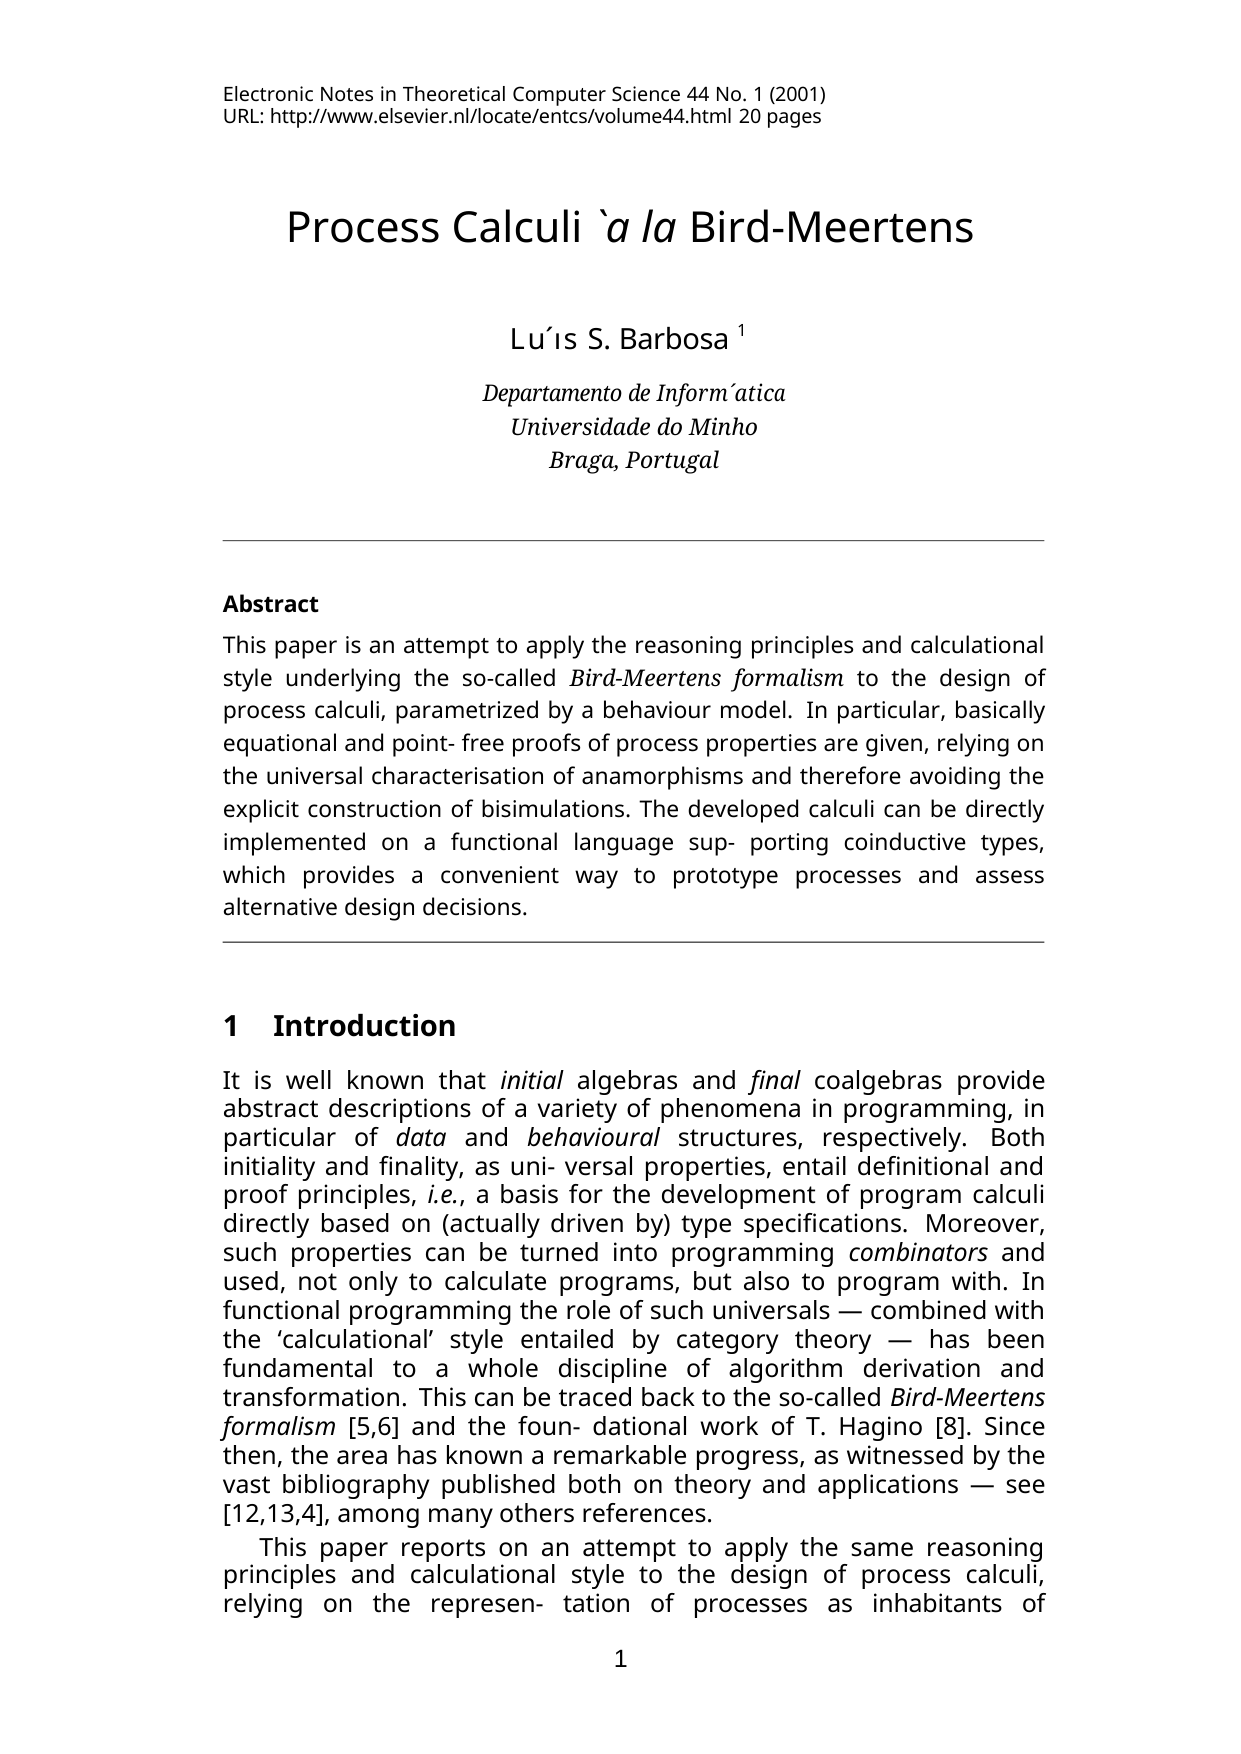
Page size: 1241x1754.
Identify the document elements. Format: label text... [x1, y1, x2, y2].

text Abstract [223, 588, 1073, 619]
text URL: http://www.elsevier.nl/locate/entcs/volume44.html 20 pages [223, 106, 1073, 128]
subtitle Introduction [223, 1006, 1073, 1045]
text This paper is an attempt to apply the reasoning principles and calculational style underlying the so-called Bird-Meertens formalism to the design of process calculi, parametrized by a behaviour model. In particular, basically equational and point- free proofs of process properties are given, relying on the universal characterisation of anamorphisms and therefore avoiding the explicit construction of bisimulations. The developed calculi can be directly implemented on a functional language sup- porting coinductive types, which provides a convenient way to prototype processes and assess alternative design decisions. [223, 629, 1046, 923]
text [223, 1533, 1046, 1620]
title Process Calculi `a la Bird-Meertens [186, 196, 1073, 254]
text Departamento de Inform´atica Universidade do Minho Braga, Portugal [479, 377, 789, 476]
text It is well known that initial algebras and final coalgebras provide abstract descriptions of a variety of phenomena in programming, in particular of data and behavioural structures, respectively. Both initiality and finality, as uni- versal properties, entail definitional and proof principles, i.e., a basis for the development of program calculi directly based on (actually driven by) type specifications. Moreover, such properties can be turned into programming combinators and used, not only to calculate programs, but also to program with. In functional programming the role of such universals — combined with the ‘calculational’ style entailed by category theory — has been fundamental to a whole discipline of algorithm derivation and transformation. This can be traced back to the so-called Bird-Meertens formalism [5,6] and the foun- dational work of T. Hagino [8]. Since then, the area has known a remarkable progress, as witnessed by the vast bibliography published both on theory and applications — see [12,13,4], among many others references. [222, 1066, 1046, 1530]
text Lu´ıs S. Barbosa 1 [183, 318, 1073, 358]
text Electronic Notes in Theoretical Computer Science 44 No. 1 (2001) [223, 83, 1073, 106]
